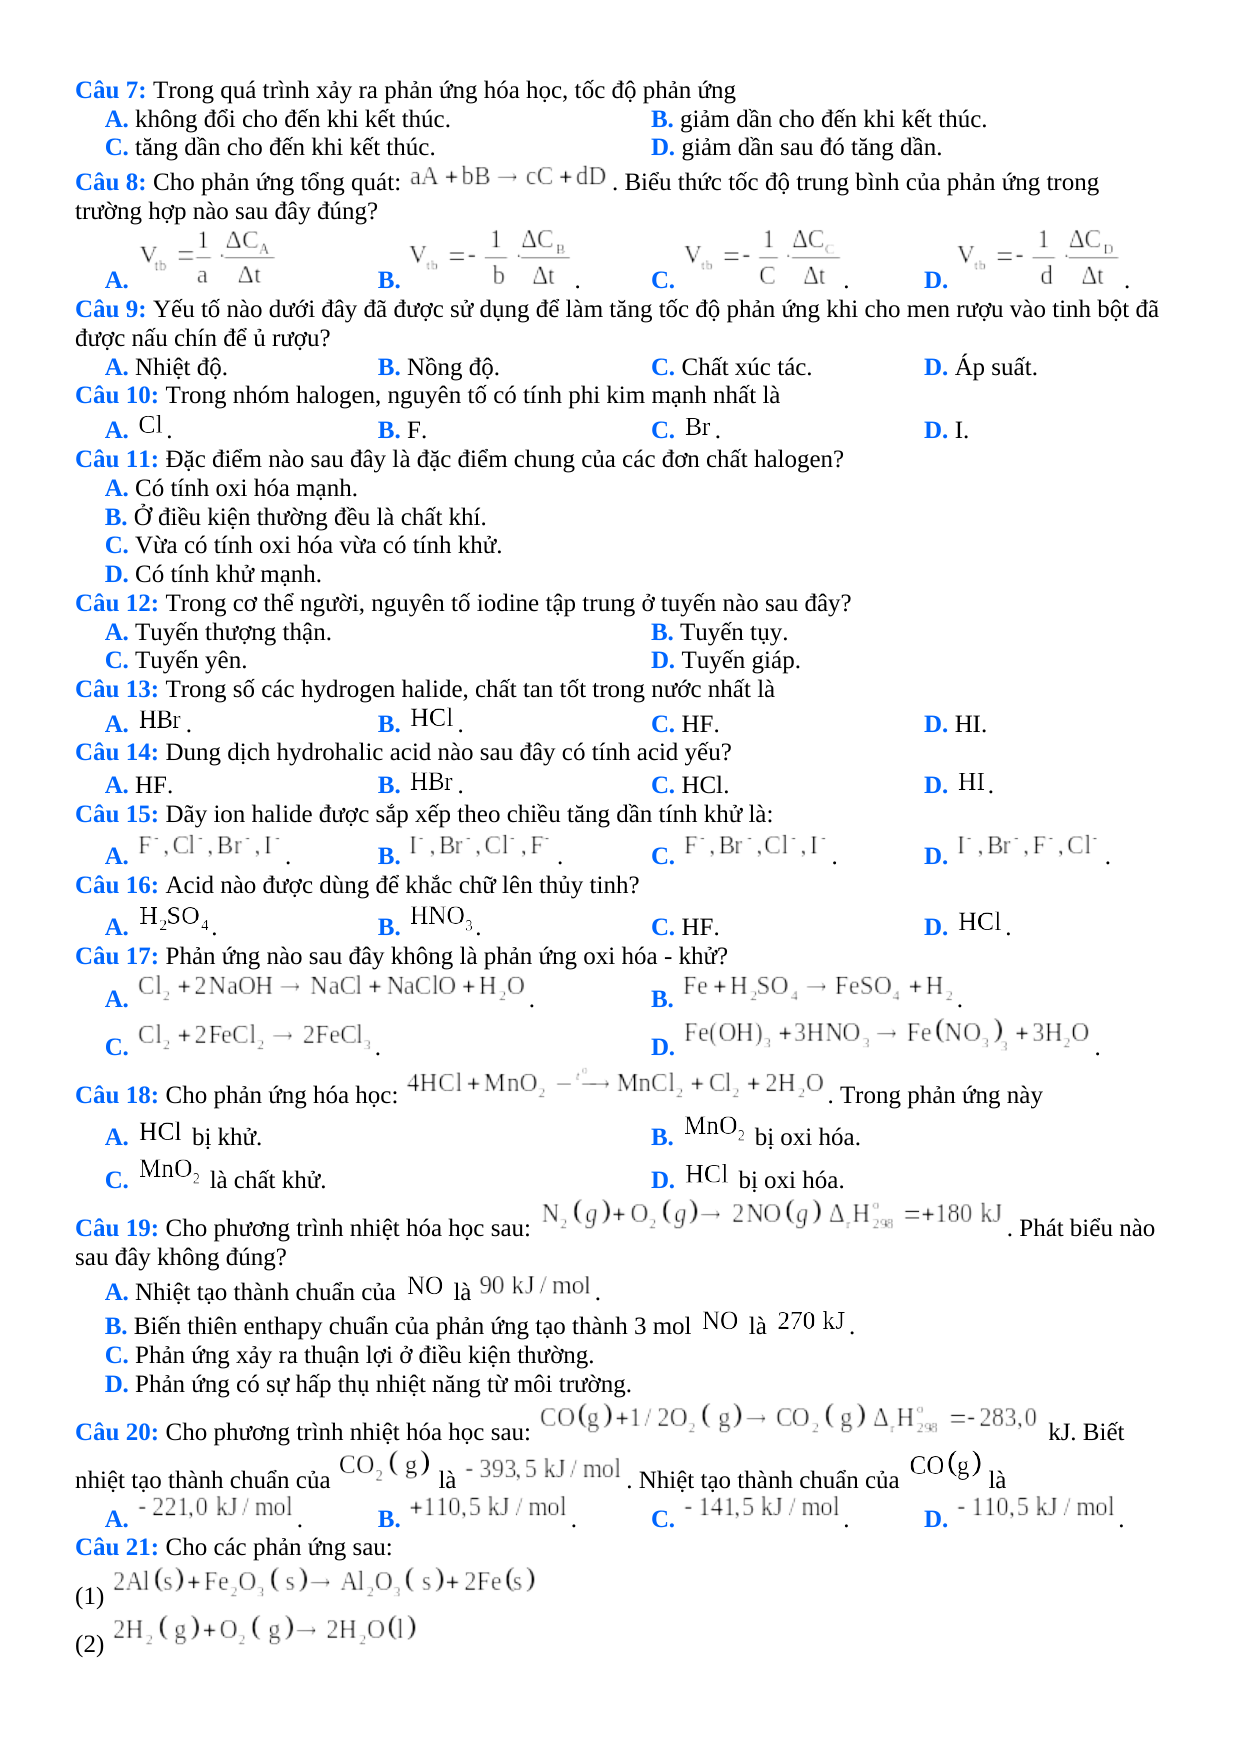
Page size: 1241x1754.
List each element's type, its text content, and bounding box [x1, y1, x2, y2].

text A. . B. . C. HF. D. . [75, 899, 1165, 941]
text Câu 12: Trong cơ thể người, nguyên tố iodine tập trung ở tuyến nào sau đây? [75, 588, 1165, 617]
text C. Tuyến yên. D. Tuyến giáp. [75, 645, 1165, 674]
text A. bị khử. B. bị oxi hóa. [75, 1109, 1165, 1151]
text Câu 21: Cho các phản ứng sau: [75, 1532, 1165, 1561]
text Câu 13: Trong số các hydrogen halide, chất tan tốt trong nước nhất là [75, 674, 1165, 703]
text Câu 19: Cho phương trình nhiệt hóa học sau: . Phát biểu nào sau đây không đúng? [75, 1194, 1165, 1271]
text B. Biến thiên enthapy chuẩn của phản ứng tạo thành 3 mol là . [75, 1305, 1165, 1340]
text A. B. . C. . D. . [75, 225, 1165, 294]
text A. . B. F. C. . D. I. [75, 409, 1165, 444]
text D. Có tính khử mạnh. [75, 559, 1165, 588]
text Câu 14: Dung dịch hydrohalic acid nào sau đây có tính acid yếu? [75, 737, 1165, 766]
text C. là chất khử. D. bị oxi hóa. [75, 1151, 1165, 1194]
text A. . B. . [75, 970, 1165, 1012]
text A. . B. . C. . D. . [75, 1494, 1165, 1532]
text C. tăng dần cho đến khi kết thúc. D. giảm dần sau đó tăng dần. [75, 132, 1165, 161]
text A. không đổi cho đến khi kết thúc. B. giảm dần cho đến khi kết thúc. [75, 104, 1165, 132]
text A. Tuyến thượng thận. B. Tuyến tụy. [75, 617, 1165, 645]
text D. Phản ứng có sự hấp thụ nhiệt năng từ môi trường. [75, 1369, 1165, 1397]
text A. Nhiệt tạo thành chuẩn của là . [75, 1271, 1165, 1305]
text Câu 16: Acid nào được dùng để khắc chữ lên thủy tinh? [75, 870, 1165, 899]
text Câu 11: Đặc điểm nào sau đây là đặc điểm chung của các đơn chất halogen? [75, 444, 1165, 473]
text A. Nhiệt độ. B. Nồng độ. C. Chất xúc tác. D. Áp suất. [75, 352, 1165, 381]
text Câu 20: Cho phương trình nhiệt hóa học sau: kJ. Biết nhiệt tạo thành chuẩn của là . Nhiệt tạo thành chuẩn của là [75, 1397, 1165, 1494]
text A. HF. B. . C. HCl. D. . [75, 766, 1165, 799]
text Câu 15: Dãy ion halide được sắp xếp theo chiều tăng dần tính khử là: [75, 799, 1165, 828]
text C. Phản ứng xảy ra thuận lợi ở điều kiện thường. [75, 1340, 1165, 1369]
text Câu 7: Trong quá trình xảy ra phản ứng hóa học, tốc độ phản ứng [75, 75, 1165, 104]
text B. Ở điều kiện thường đều là chất khí. [75, 502, 1165, 530]
text (2) [75, 1609, 1165, 1658]
text Câu 9: Yếu tố nào dưới đây đã được sử dụng để làm tăng tốc độ phản ứng khi cho men rượu vào tinh bột đã được nấu chín để ủ rượu? [75, 294, 1165, 352]
text A. Có tính oxi hóa mạnh. [75, 473, 1165, 502]
text Câu 10: Trong nhóm halogen, nguyên tố có tính phi kim mạnh nhất là [75, 381, 1165, 409]
text Câu 17: Phản ứng nào sau đây không là phản ứng oxi hóa - khử? [75, 941, 1165, 970]
text (1) [75, 1561, 1165, 1609]
text C. . D. . [75, 1012, 1165, 1061]
text A. . B. . C. . D. . [75, 828, 1165, 870]
text Câu 8: Cho phản ứng tổng quát: . Biểu thức tốc độ trung bình của phản ứng trong trường hợp nào sau đây đúng? [75, 161, 1165, 225]
text A. . B. . C. HF. D. HI. [75, 703, 1165, 737]
text Câu 18: Cho phản ứng hóa học: . Trong phản ứng này [75, 1061, 1165, 1109]
text C. Vừa có tính oxi hóa vừa có tính khử. [75, 530, 1165, 559]
